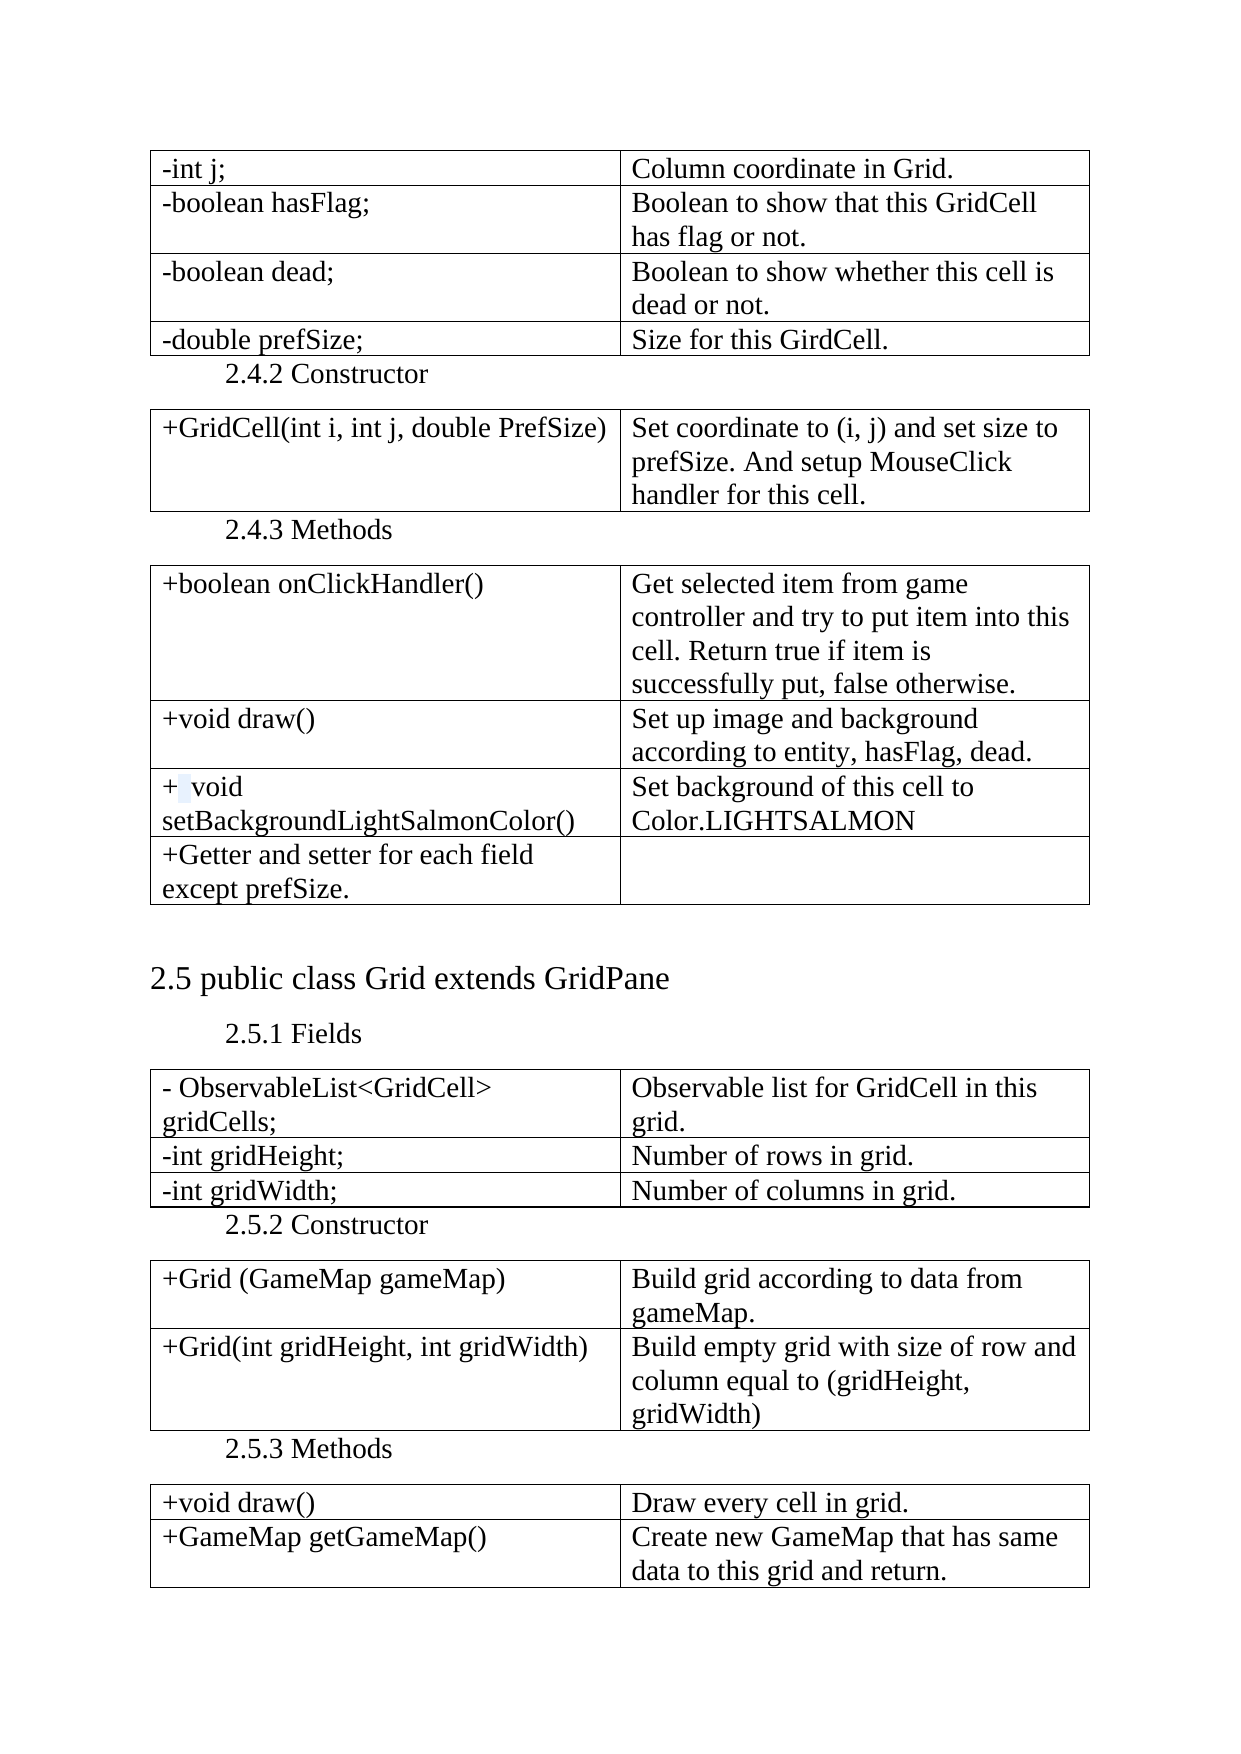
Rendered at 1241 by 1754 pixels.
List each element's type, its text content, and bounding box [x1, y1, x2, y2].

table_header Observable list for GridCell in this grid. [621, 1070, 1089, 1137]
table_cell [621, 837, 1089, 904]
text 2.5.1 Fields [150, 1016, 1090, 1050]
text 2.5.3 Methods [150, 1431, 1090, 1464]
table_cell Number of rows in grid. [621, 1138, 1089, 1172]
table_cell Build empty grid with size of row and column equal to (gridHeight, gridWidth) [621, 1329, 1089, 1430]
table_cell Create new GameMap that has same data to this grid and return. [621, 1520, 1089, 1587]
text 2.5.2 Constructor [150, 1208, 1090, 1241]
table_cell -boolean hasFlag; [151, 186, 620, 253]
table_cell +Grid(int gridHeight, int gridWidth) [151, 1329, 620, 1430]
table_cell Set up image and background according to entity, hasFlag, dead. [621, 701, 1089, 768]
table_cell Set background of this cell to Color.LIGHTSALMON [621, 769, 1089, 836]
table_cell Boolean to show whether this cell is dead or not. [621, 254, 1089, 321]
table_cell Size for this GirdCell. [621, 322, 1089, 355]
text 2.4.2 Constructor [150, 356, 1090, 390]
table_cell -double prefSize; [151, 322, 620, 355]
table_header - ObservableList<GridCell> gridCells; [151, 1070, 620, 1137]
table_header Set coordinate to (i, j) and set size to prefSize. And setup MouseClick handler for this cell. [621, 410, 1089, 511]
text 2.4.3 Methods [150, 512, 1090, 546]
table_cell +Getter and setter for each field except prefSize. [151, 837, 620, 904]
table_header +void draw() [151, 1485, 620, 1518]
table_cell Number of columns in grid. [621, 1173, 1089, 1206]
table_header +boolean onClickHandler() [151, 566, 620, 700]
table_header +Grid (GameMap gameMap) [151, 1261, 620, 1328]
table_cell + void setBackgroundLightSalmonColor() [151, 769, 620, 836]
table_header Get selected item from game controller and try to put item into this cell. Return true if item is successfully put, false otherwise. [621, 566, 1089, 700]
table_cell Boolean to show that this GridCell has flag or not. [621, 186, 1089, 253]
text 2.5 public class Grid extends GridPane [150, 958, 1090, 997]
table_cell -int gridHeight; [151, 1138, 620, 1172]
table_cell -boolean dead; [151, 254, 620, 321]
table_header Draw every cell in grid. [621, 1485, 1089, 1518]
table_cell -int j; [151, 151, 620, 184]
table_header Build grid according to data from gameMap. [621, 1261, 1089, 1328]
table_header +GridCell(int i, int j, double PrefSize) [151, 410, 620, 511]
table_cell +void draw() [151, 701, 620, 768]
table_cell Column coordinate in Grid. [621, 151, 1089, 184]
table_cell +GameMap getGameMap() [151, 1520, 620, 1587]
table_cell -int gridWidth; [151, 1173, 620, 1206]
